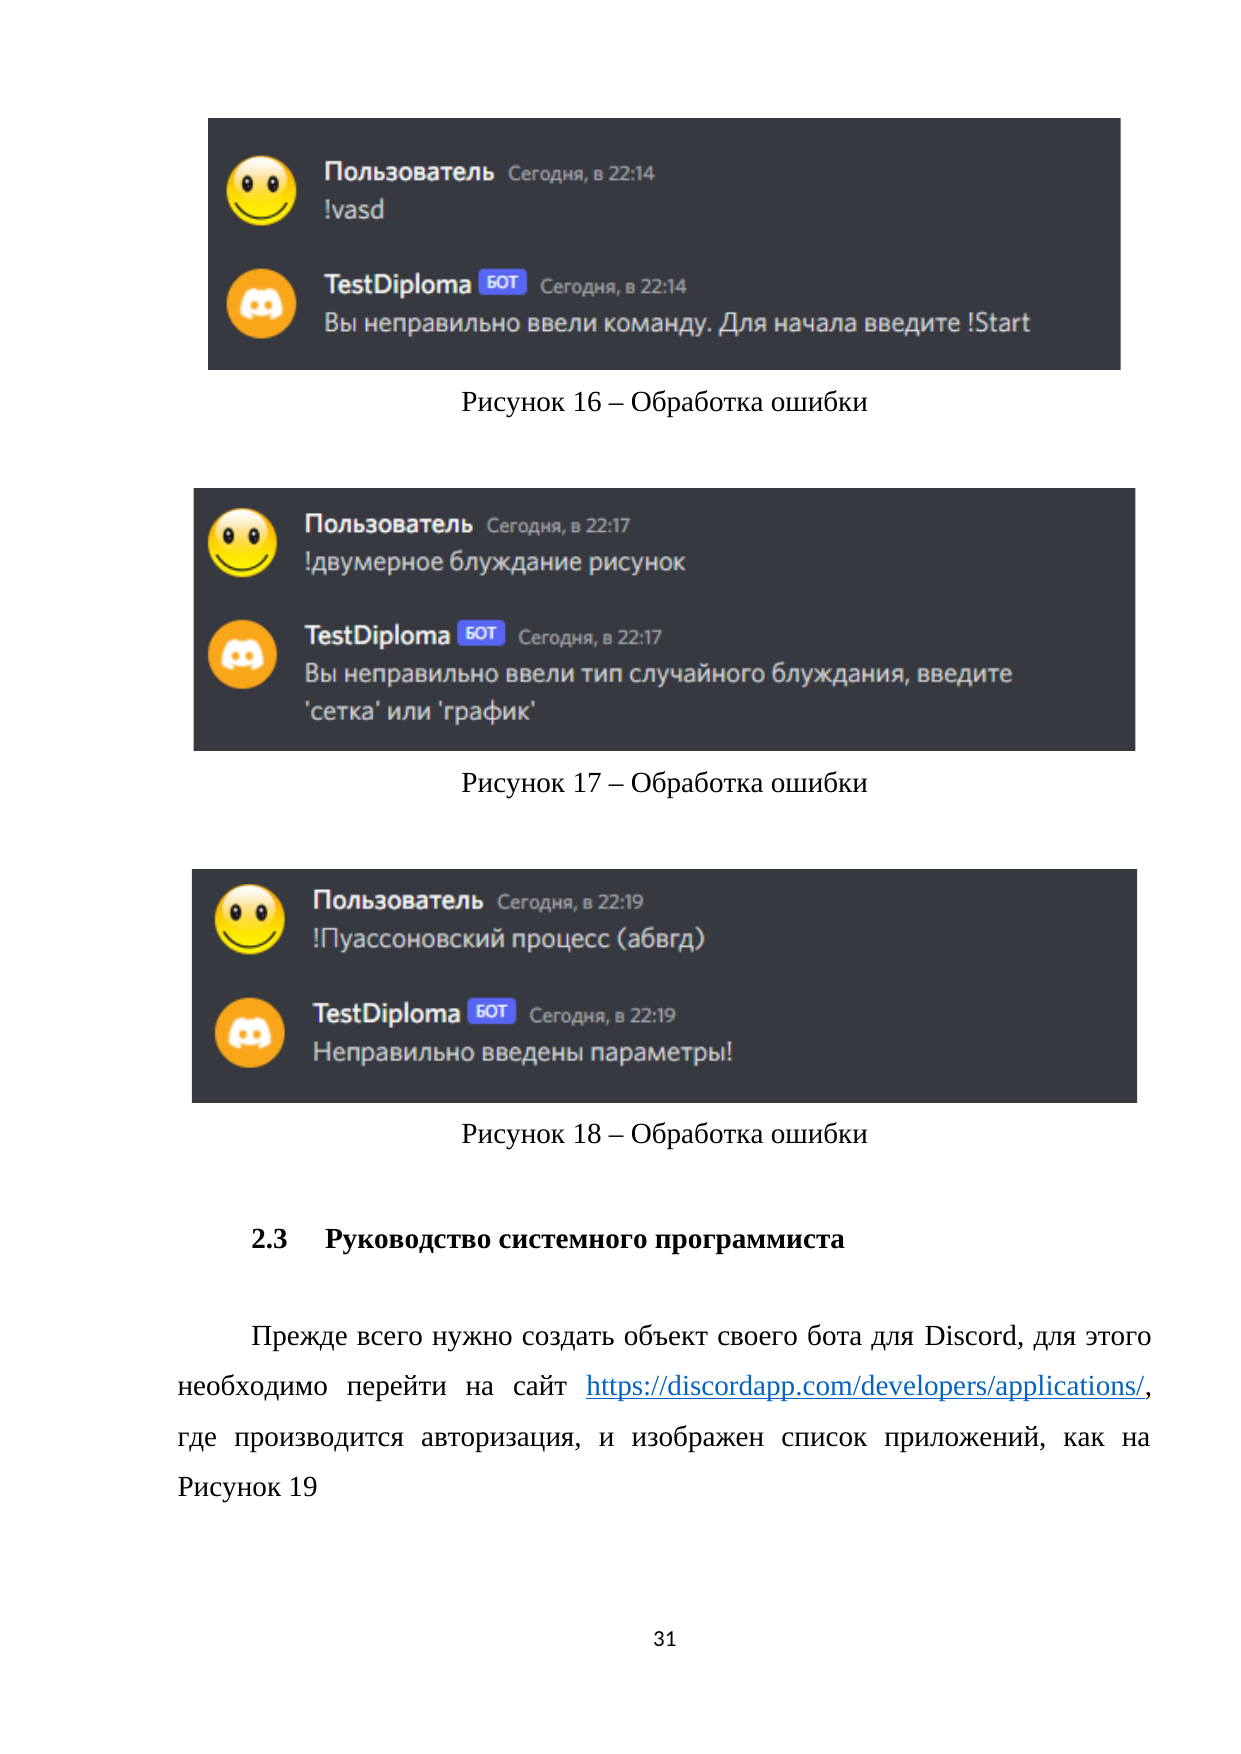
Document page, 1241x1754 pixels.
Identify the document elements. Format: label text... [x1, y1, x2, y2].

text Рисунок 17 – Обработка ошибки [177, 765, 1152, 798]
picture [208, 118, 1121, 370]
text Рисунок 16 – Обработка ошибки [177, 384, 1152, 417]
text Рисунок 18 – Обработка ошибки [177, 1116, 1152, 1150]
picture [191, 869, 1138, 1103]
text Прежде всего нужно создать объект своего бота для Discord, для этого необходимо перейти на сайт https://discordapp.com/developers/applications/, где производится авторизация, и изображен список приложений, как на Рисунок 19 [177, 1318, 1152, 1503]
subtitle 2.3 Руководство системного программиста [177, 1221, 1152, 1254]
picture [193, 488, 1136, 751]
